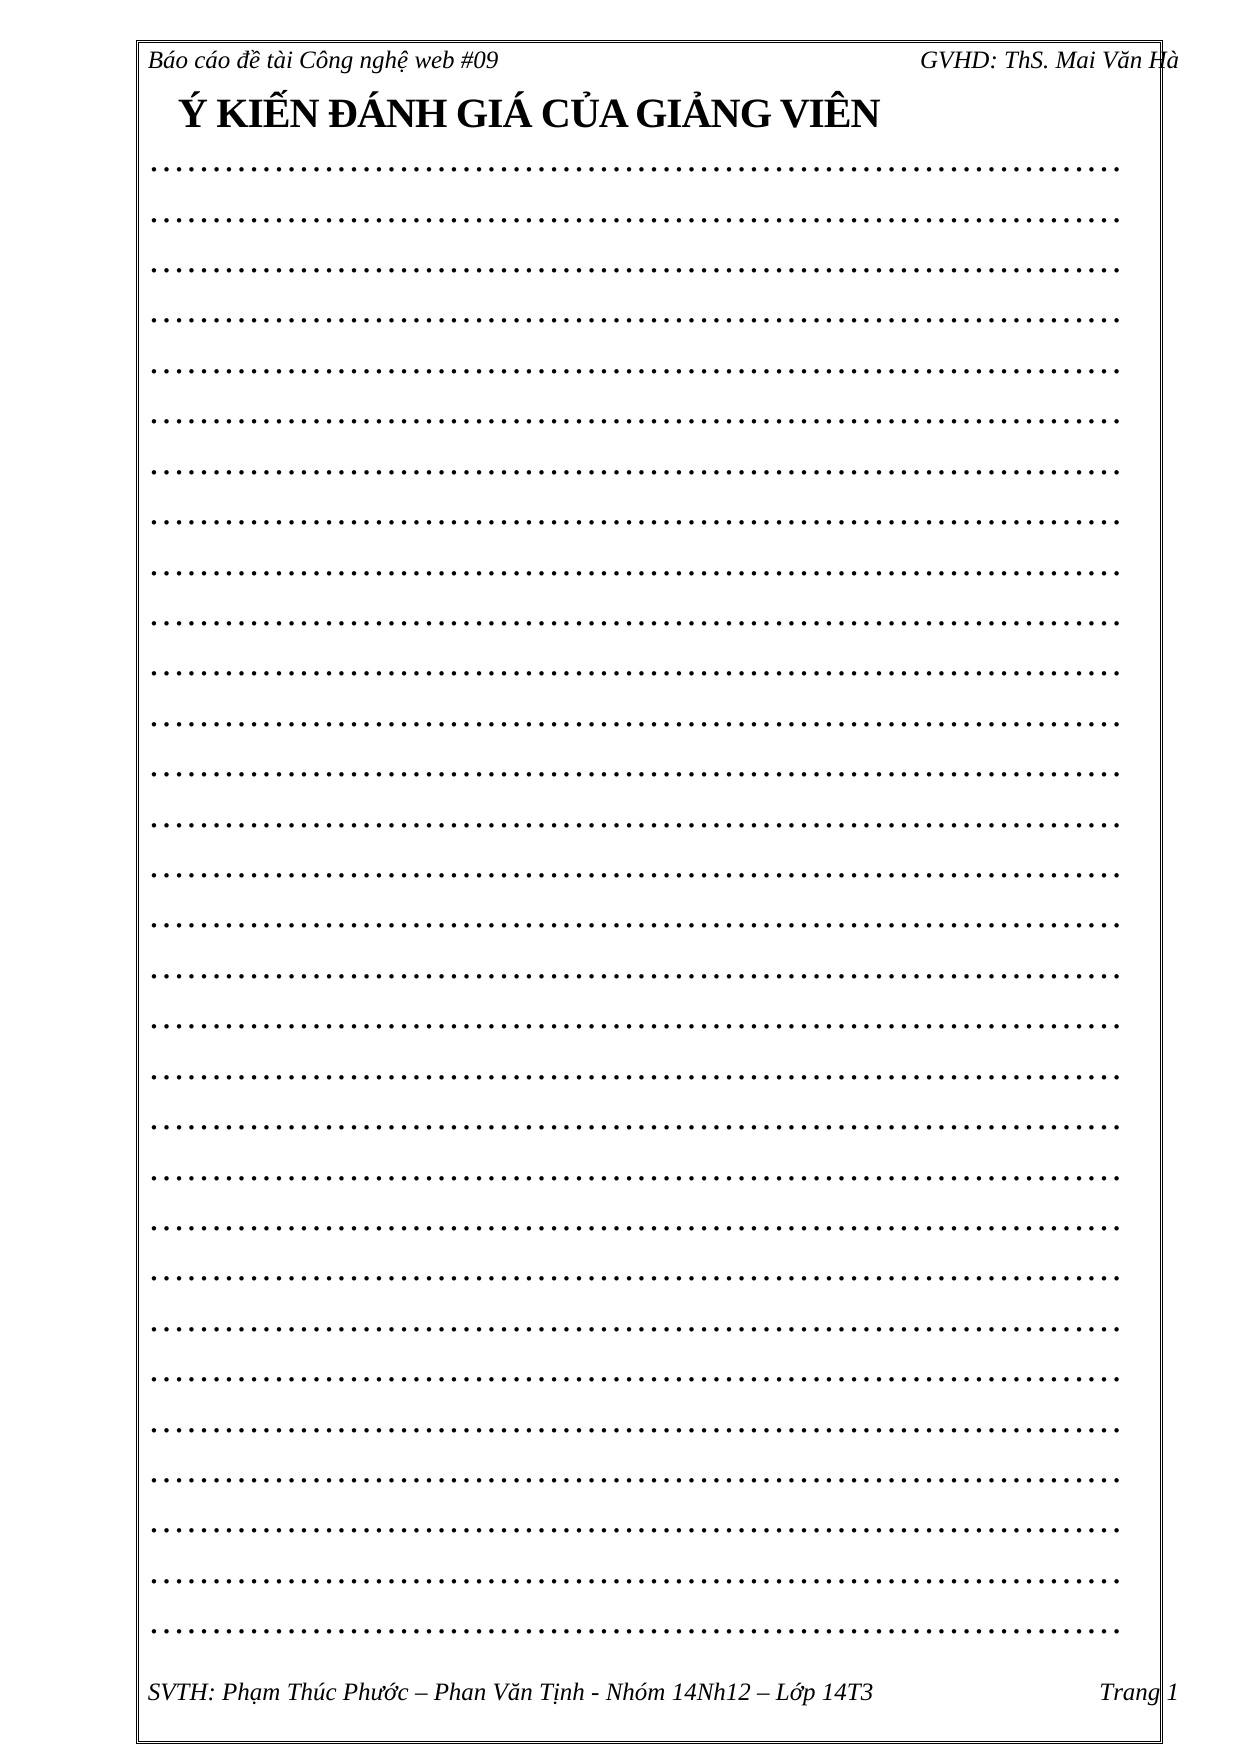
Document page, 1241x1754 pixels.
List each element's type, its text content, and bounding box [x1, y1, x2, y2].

text ……………………………………………………………………………………………………………………………………………………………………………………………………………………………………………………………………………………………………………………………………………………………………………………………………………………………………………………………………………………………………………………………………………………………………………………………………………………………………………………………………………………………………………………………………………………………………………………………………………………………………………………………………………………………………………………………………………………………………………………………………………………………………………………………………………………………………………………………………………………………………………………………………………………………………………………………………………………………………………………………………………………………………………………………………………………………………………………………………………………………………………………………………………………………………………………………………………………………………………………………………………………………………………………………………………………………………………………………………………………………………………………………………………………………………………………………………………………………………………………………………………………………………………………………………………………………………………………………………………………………… [148, 137, 1152, 1642]
title Ý KIẾN ĐÁNH GIÁ CỦA GIẢNG VIÊN [148, 89, 1152, 137]
